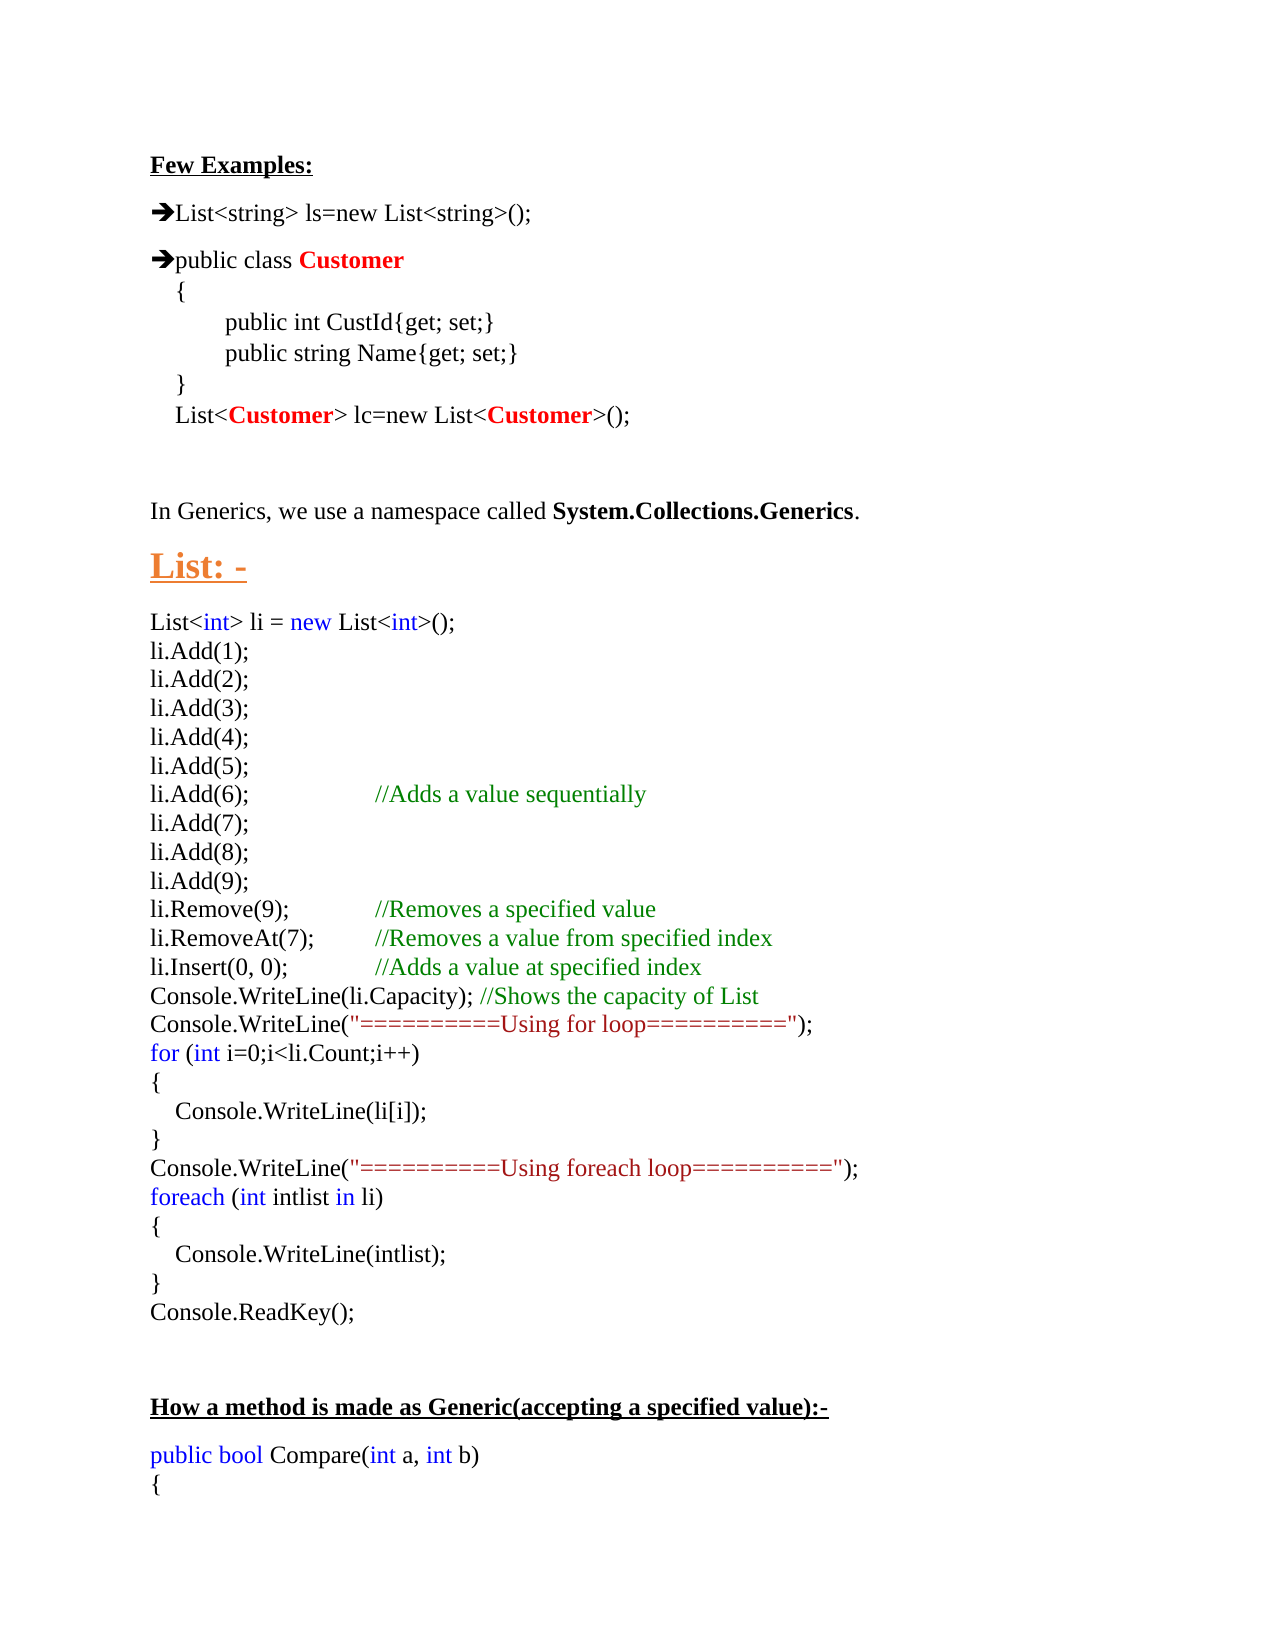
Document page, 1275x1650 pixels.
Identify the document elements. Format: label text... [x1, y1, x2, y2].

text How a method is made as Generic(accepting a specified value):- [150, 1392, 1125, 1421]
text li.Add(1); [150, 636, 1125, 664]
text { [150, 1067, 1125, 1096]
text List: - [150, 544, 1125, 587]
text { [150, 1211, 1125, 1239]
text In Generics, we use a namespace called System.Collections.Generics. [150, 496, 1125, 525]
text li.Add(5); [150, 751, 1125, 779]
text li.Add(2); [150, 664, 1125, 693]
text li.Add(7); [150, 808, 1125, 837]
text li.Add(8); [150, 837, 1125, 866]
text li.Insert(0, 0); //Adds a value at specified index [150, 952, 1125, 981]
text public int CustId{get; set;} [150, 307, 1125, 336]
text { [150, 1469, 1125, 1498]
text List<string> ls=new List<string>(); [150, 198, 1125, 226]
text li.Add(6); //Adds a value sequentially [150, 779, 1125, 808]
text Few Examples: [150, 150, 1125, 179]
text Console.WriteLine("==========Using foreach loop=========="); [150, 1153, 1125, 1182]
text Console.WriteLine(intlist); [150, 1239, 1125, 1268]
text List<Customer> lc=new List<Customer>(); [150, 401, 1125, 429]
text li.RemoveAt(7); //Removes a value from specified index [150, 923, 1125, 952]
text for (int i=0;i<li.Count;i++) [150, 1038, 1125, 1067]
text public string Name{get; set;} [150, 338, 1125, 367]
text Console.WriteLine(li[i]); [150, 1096, 1125, 1124]
text li.Add(9); [150, 866, 1125, 894]
text { [150, 276, 1125, 305]
text } [150, 369, 1125, 398]
text List<int> li = new List<int>(); [150, 607, 1125, 636]
text } [150, 1124, 1125, 1153]
text li.Add(4); [150, 722, 1125, 751]
text li.Remove(9); //Removes a specified value [150, 894, 1125, 923]
text public class Customer [150, 245, 1125, 274]
text foreach (int intlist in li) [150, 1182, 1125, 1211]
text public bool Compare(int a, int b) [150, 1440, 1125, 1469]
text Console.WriteLine(li.Capacity); //Shows the capacity of List [150, 981, 1125, 1009]
text Console.WriteLine("==========Using for loop=========="); [150, 1009, 1125, 1038]
text } [150, 1268, 1125, 1297]
text li.Add(3); [150, 693, 1125, 722]
text Console.ReadKey(); [150, 1297, 1125, 1326]
